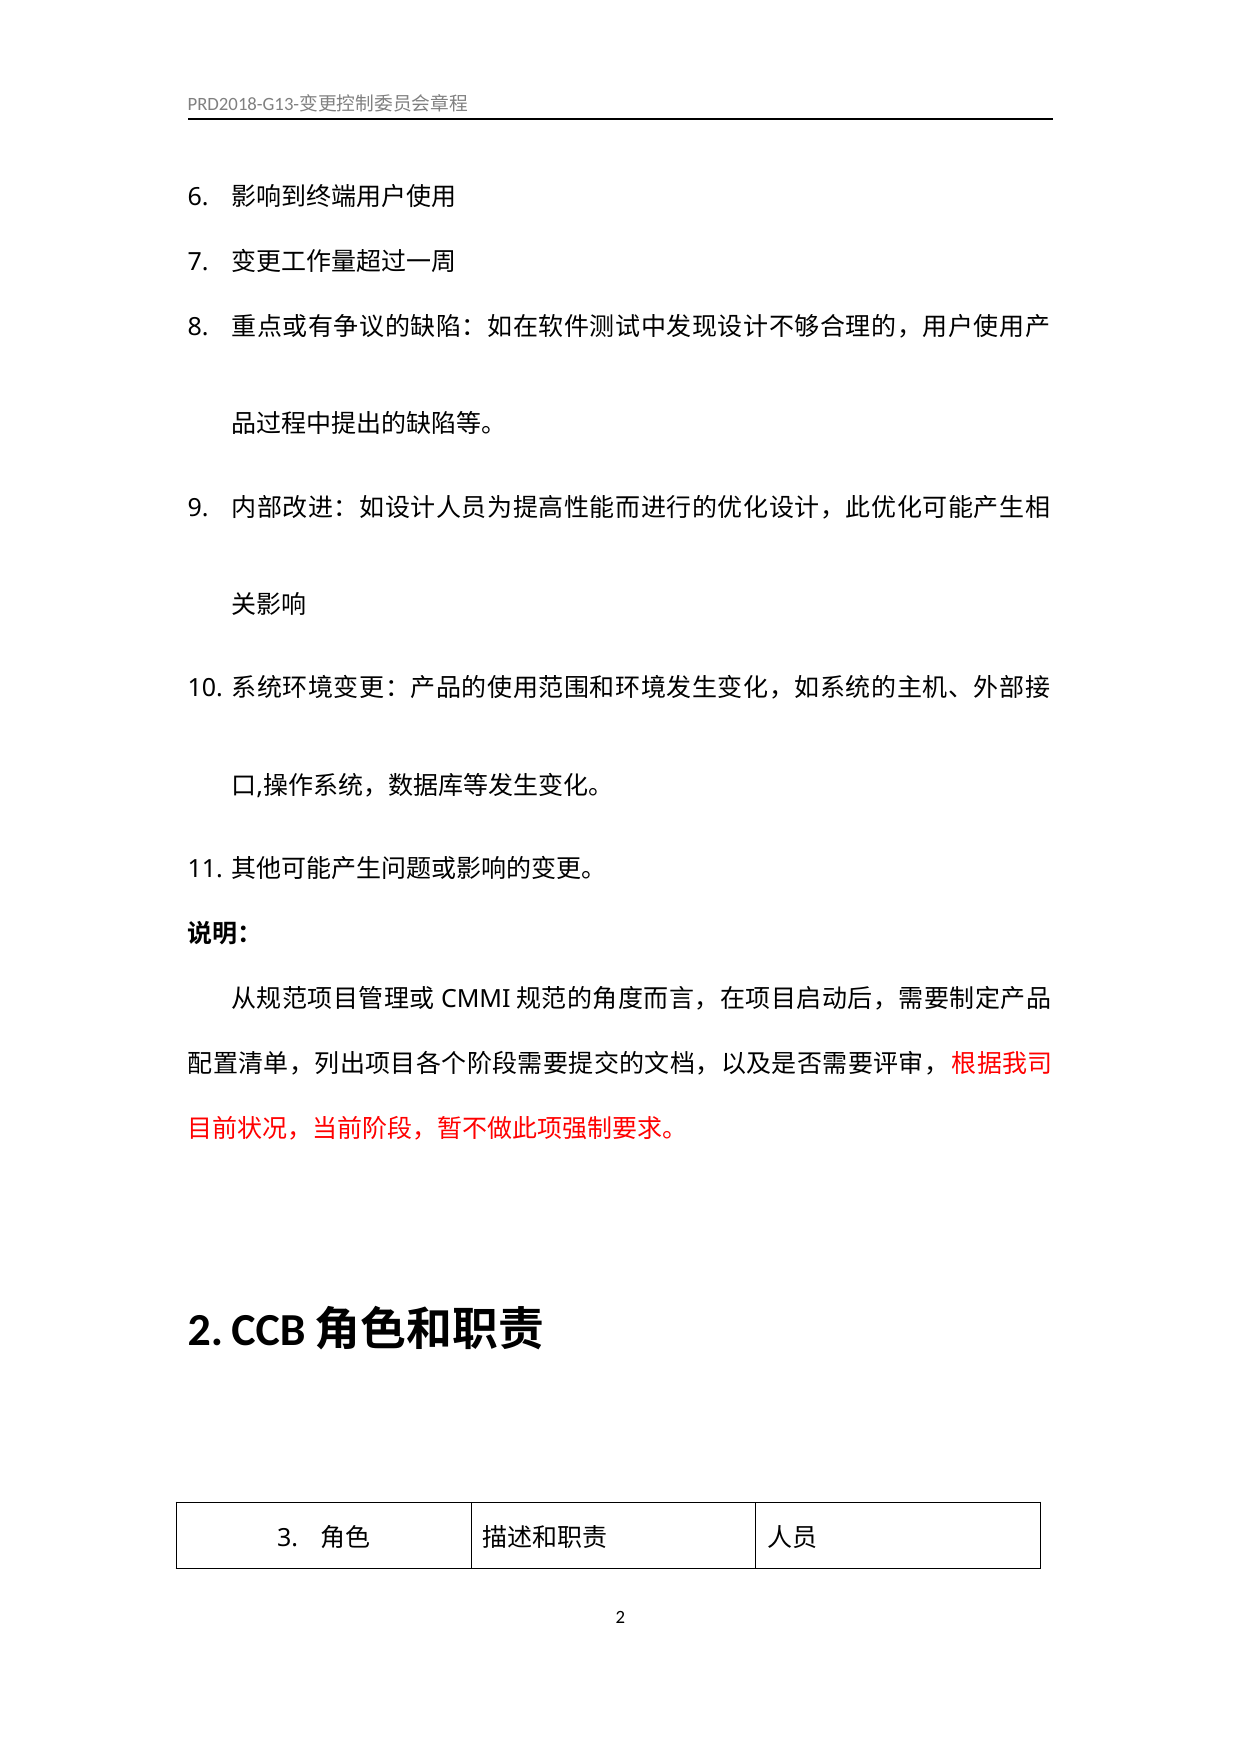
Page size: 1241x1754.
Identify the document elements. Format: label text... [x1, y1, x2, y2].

list 系统环境变更：产品的使用范围和环境发生变化，如系统的主机、外部接口,操作系统，数据库等发生变化。 [187, 653, 1053, 816]
list 变更工作量超过一周 [187, 227, 1053, 292]
table_header 人员 [756, 1503, 1040, 1568]
list 影响到终端用户使用 [187, 162, 1053, 227]
list 内部改进：如设计人员为提高性能而进行的优化设计，此优化可能产生相关影响 [187, 473, 1053, 635]
text 说明： [187, 899, 1053, 964]
table_header 描述和职责 [472, 1503, 755, 1568]
list 重点或有争议的缺陷：如在软件测试中发现设计不够合理的，用户使用产品过程中提出的缺陷等。 [187, 292, 1053, 454]
subtitle CCB角色和职责 [187, 1276, 1053, 1374]
table_header 角色 [177, 1503, 471, 1568]
list 其他可能产生问题或影响的变更。 [187, 834, 1053, 899]
text 从规范项目管理或CMMI规范的角度而言，在项目启动后，需要制定产品配置清单，列出项目各个阶段需要提交的文档，以及是否需要评审，根据我司目前状况，当前阶段，暂不做此项强制要求。 [187, 964, 1053, 1159]
